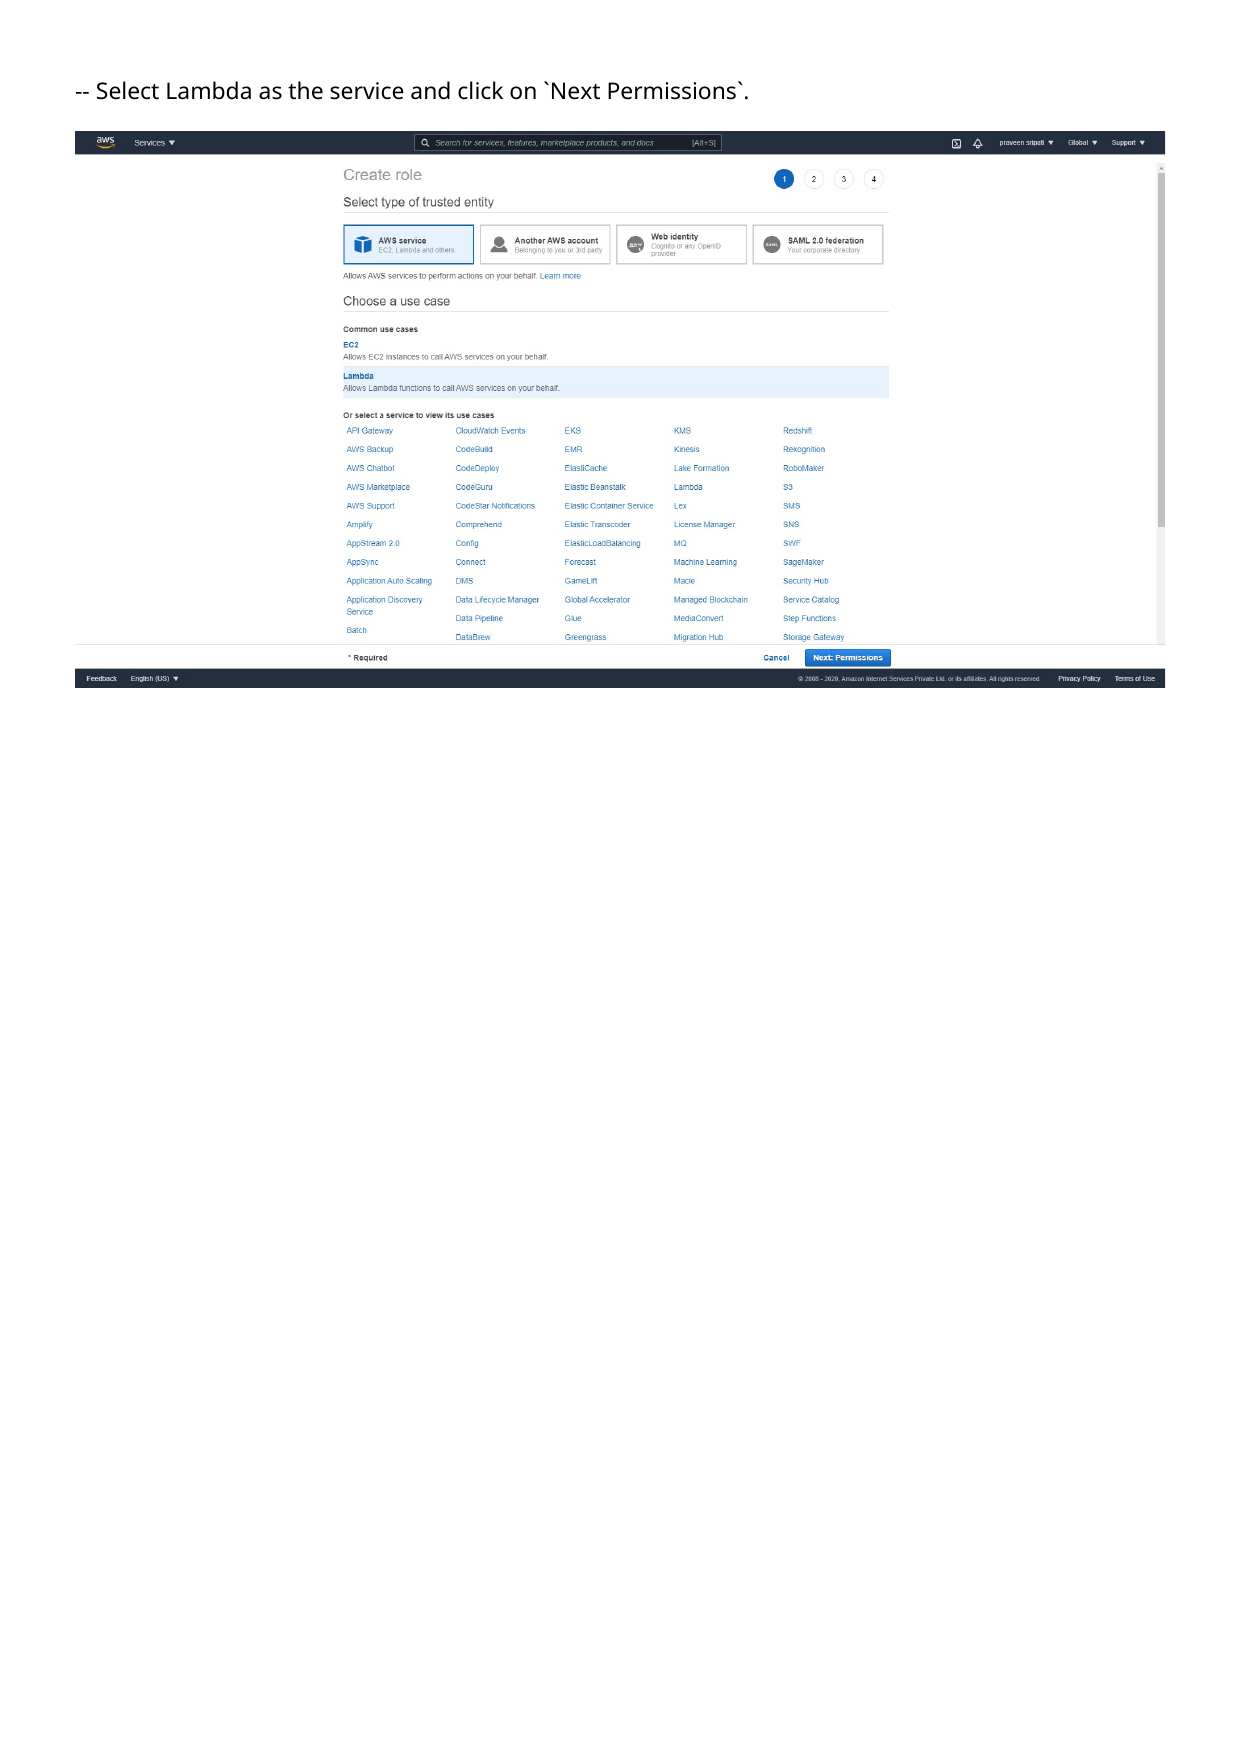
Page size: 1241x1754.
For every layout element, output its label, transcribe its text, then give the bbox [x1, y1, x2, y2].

picture [75, 131, 1166, 688]
text -- Select Lambda as the service and click on `Next Permissions`. [75, 75, 1165, 106]
